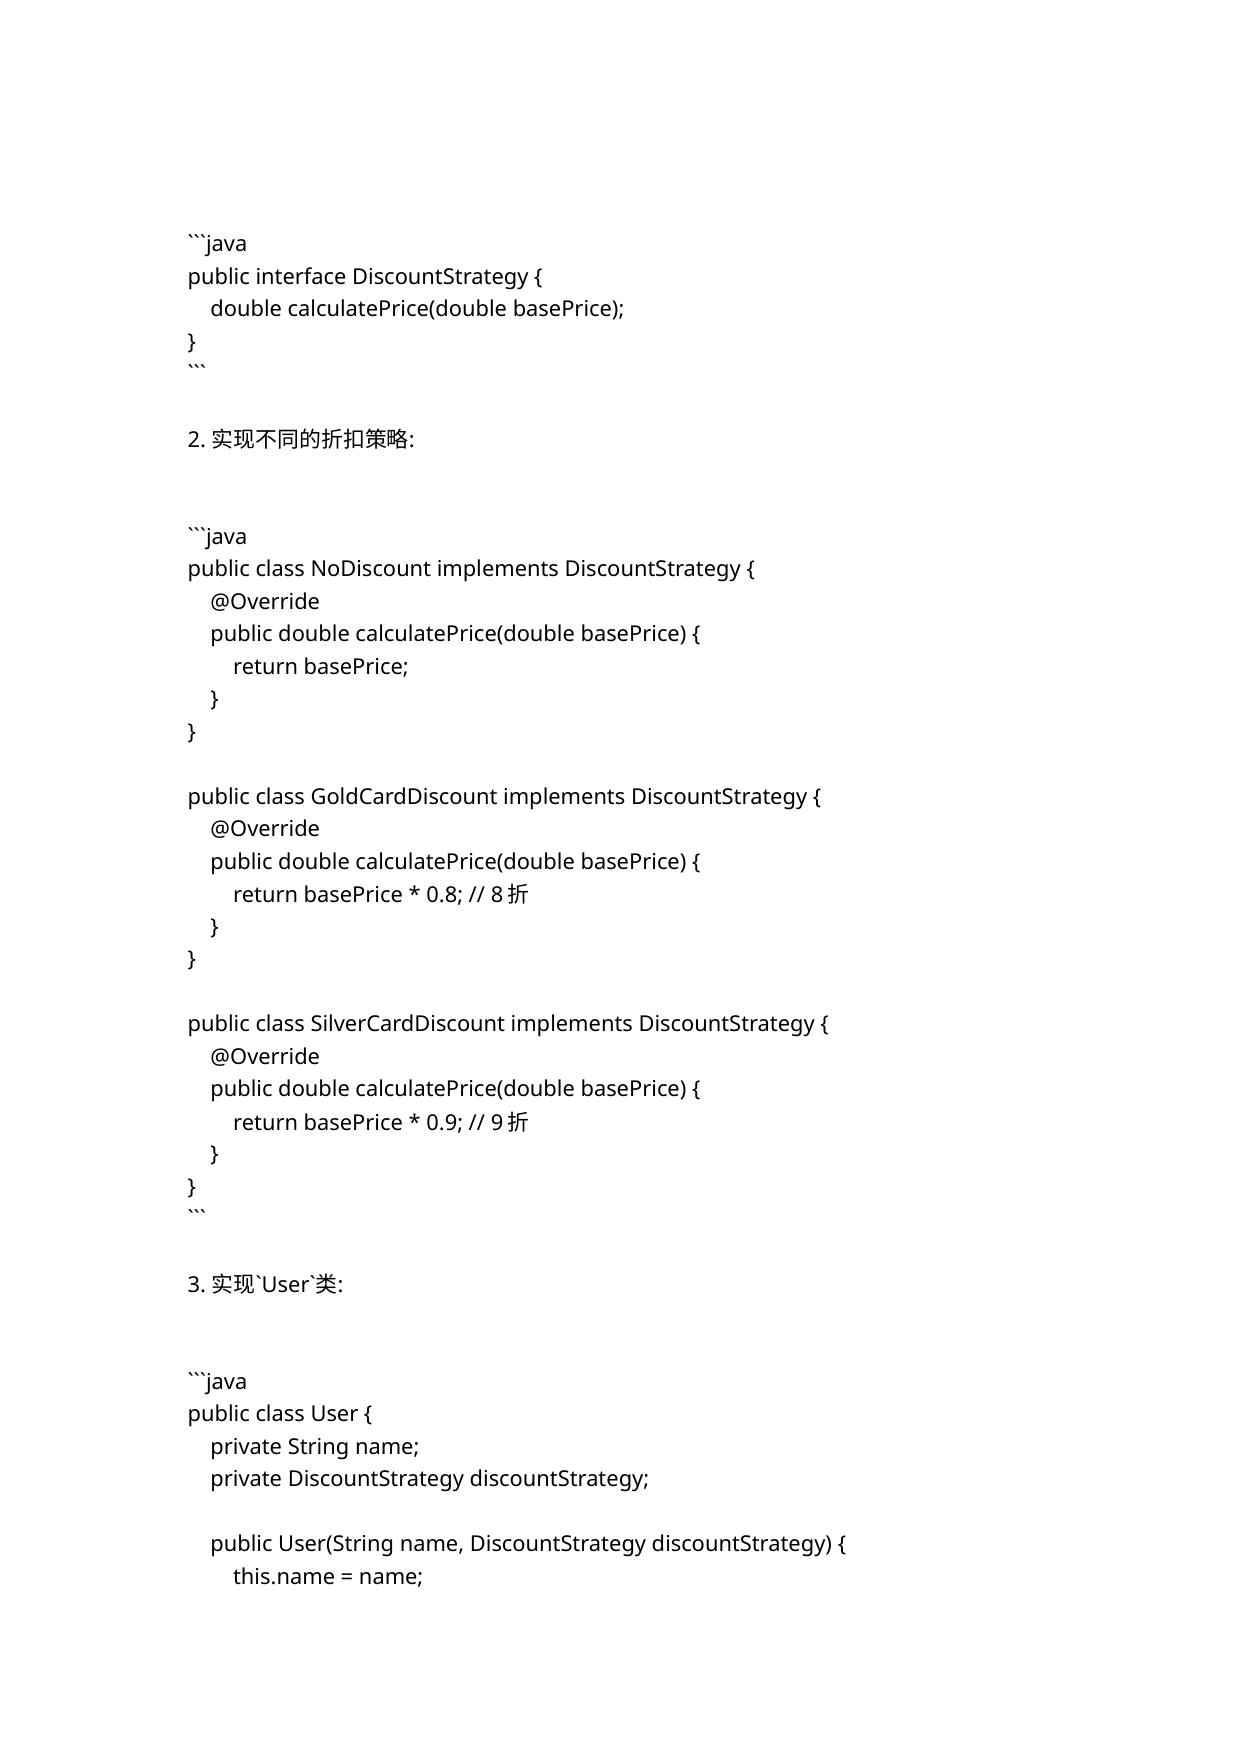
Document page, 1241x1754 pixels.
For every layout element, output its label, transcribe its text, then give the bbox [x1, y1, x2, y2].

text ```java [187, 1364, 1053, 1397]
text ``` [187, 357, 1053, 389]
text } [187, 909, 1053, 942]
text ``` [187, 1202, 1053, 1234]
text @Override [187, 1039, 1053, 1072]
text @Override [187, 812, 1053, 844]
text return basePrice; [187, 649, 1053, 682]
text public interface DiscountStrategy { [187, 259, 1053, 292]
text public class SilverCardDiscount implements DiscountStrategy { [187, 1007, 1053, 1039]
text ```java [187, 227, 1053, 259]
text 2. 实现不同的折扣策略: [187, 422, 1053, 454]
text ```java [187, 519, 1053, 552]
text public double calculatePrice(double basePrice) { [187, 844, 1053, 877]
text public class User { [187, 1397, 1053, 1429]
text } [187, 942, 1053, 974]
text } [187, 1137, 1053, 1169]
text private String name; [187, 1429, 1053, 1462]
text @Override [187, 584, 1053, 617]
text } [187, 714, 1053, 747]
text public double calculatePrice(double basePrice) { [187, 617, 1053, 649]
text } [187, 682, 1053, 714]
text return basePrice * 0.9; // 9折 [187, 1104, 1053, 1137]
text 3. 实现`User`类: [187, 1267, 1053, 1299]
text double calculatePrice(double basePrice); [187, 292, 1053, 324]
text public class GoldCardDiscount implements DiscountStrategy { [187, 779, 1053, 812]
text public User(String name, DiscountStrategy discountStrategy) { [187, 1527, 1053, 1559]
text } [187, 1169, 1053, 1202]
text } [187, 324, 1053, 357]
text public double calculatePrice(double basePrice) { [187, 1072, 1053, 1104]
text this.name = name; [187, 1559, 1053, 1592]
text public class NoDiscount implements DiscountStrategy { [187, 552, 1053, 584]
text return basePrice * 0.8; // 8折 [187, 877, 1053, 909]
text private DiscountStrategy discountStrategy; [187, 1462, 1053, 1494]
